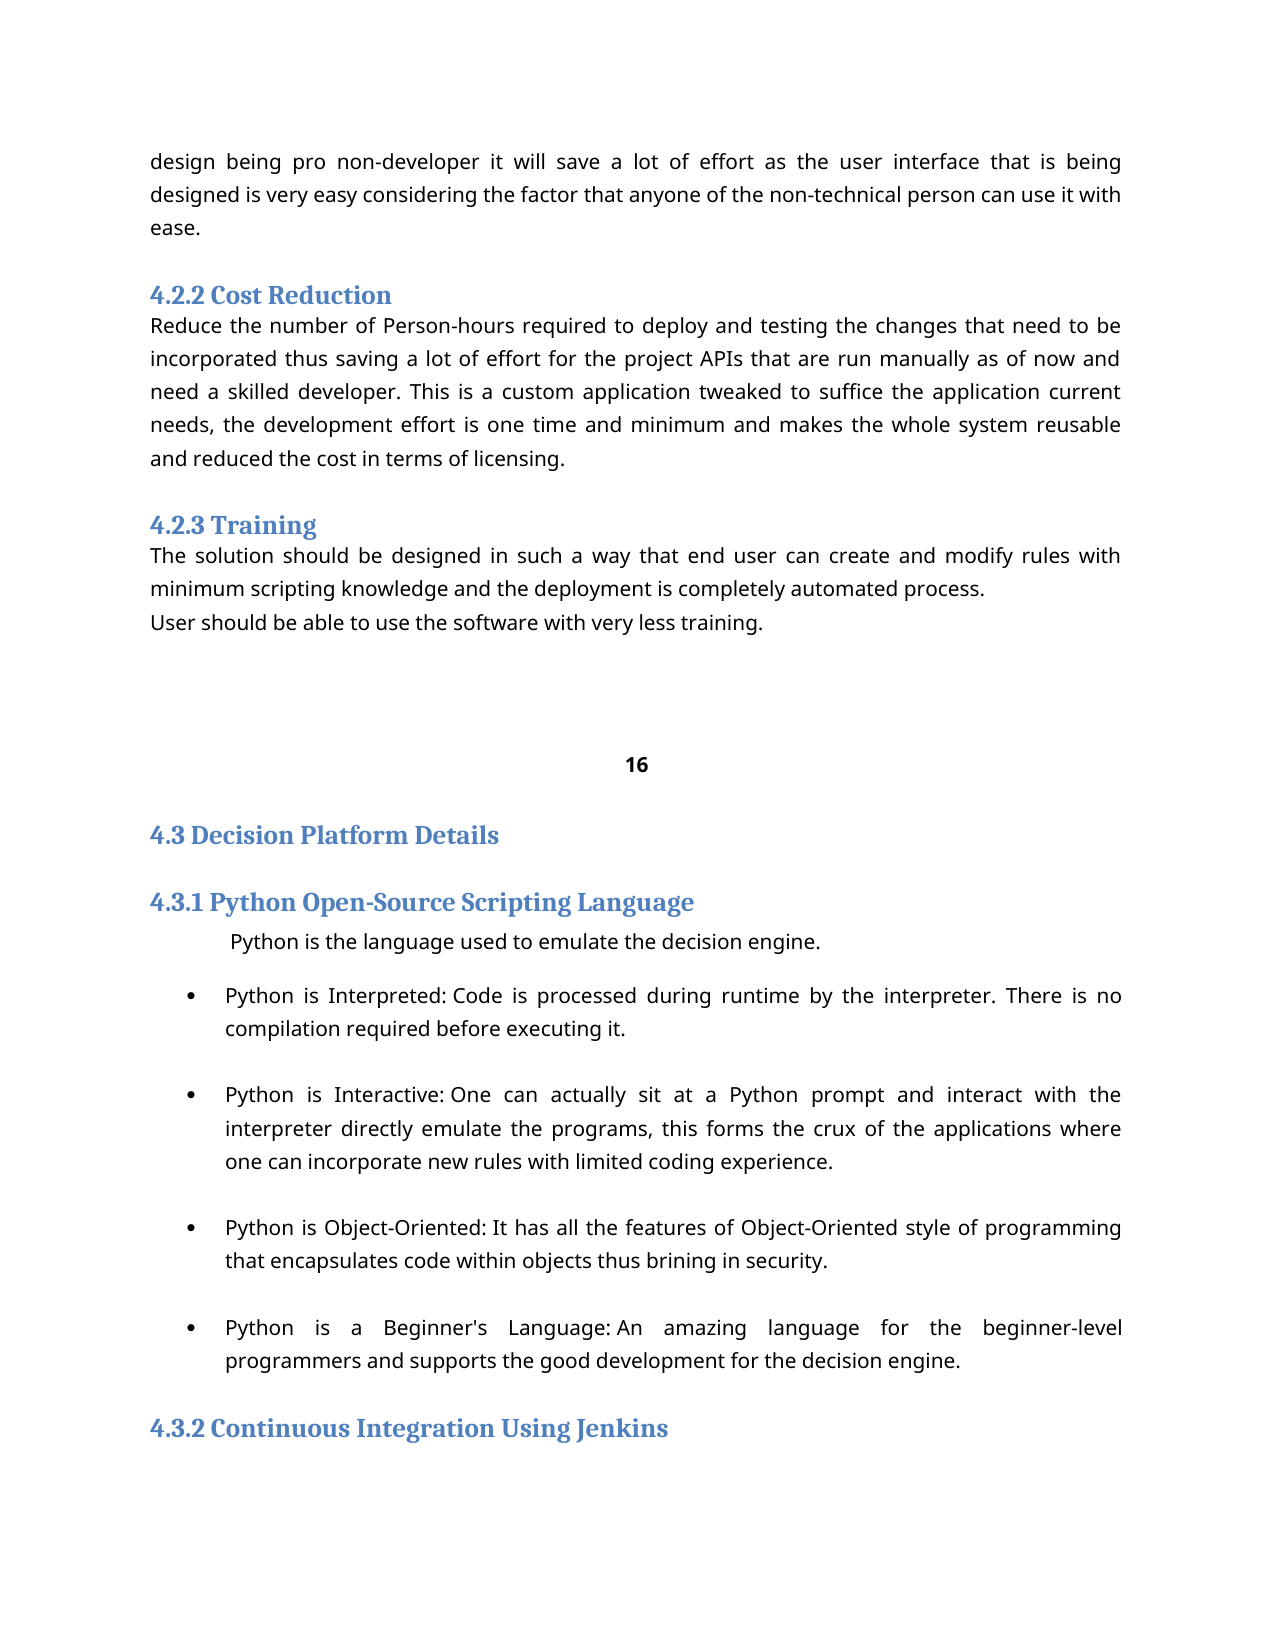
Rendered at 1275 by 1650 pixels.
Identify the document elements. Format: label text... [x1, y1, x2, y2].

subtitle 4.2.2 Cost Reduction [150, 280, 1123, 311]
text Python is the language used to emulate the decision engine. [230, 918, 1118, 956]
list Python is Interactive: One can actually sit at a Python prompt and interact with the interpreter directly emulate the programs, this forms the crux of the applications where one can incorporate new rules with limited coding experience. [187, 1081, 1123, 1175]
list Python is a Beginner's Language: An amazing language for the beginner-level programmers and supports the good development for the decision engine. [187, 1313, 1123, 1375]
subtitle 4.3.2 Continuous Integration Using Jenkins [150, 1413, 1123, 1444]
list Python is Object-Oriented: It has all the features of Object-Oriented style of programming that encapsulates code within objects thus brining in security. [187, 1213, 1123, 1275]
text The solution should be designed in such a way that end user can create and modify rules with minimum scripting knowledge and the deployment is completely automated process. [150, 541, 1123, 603]
text Reduce the number of Person-hours required to deploy and testing the changes that need to be incorporated thus saving a lot of effort for the project APIs that are run manually as of now and need a skilled developer. This is a custom application tweaked to suffice the application current needs, the development effort is one time and minimum and makes the whole system reusable and reduced the cost in terms of licensing. [150, 311, 1123, 472]
subtitle 4.2.3 Training [150, 510, 1123, 541]
subtitle 4.3 Decision Platform Details [150, 820, 1123, 851]
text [150, 147, 1123, 242]
text 16 [150, 750, 1123, 778]
subtitle 4.3.1 Python Open-Source Scripting Language [150, 887, 1123, 918]
text User should be able to use the software with very less training. [150, 608, 1123, 636]
list Python is Interpreted: Code is processed during runtime by the interpreter. There is no compilation required before executing it. [187, 981, 1123, 1042]
